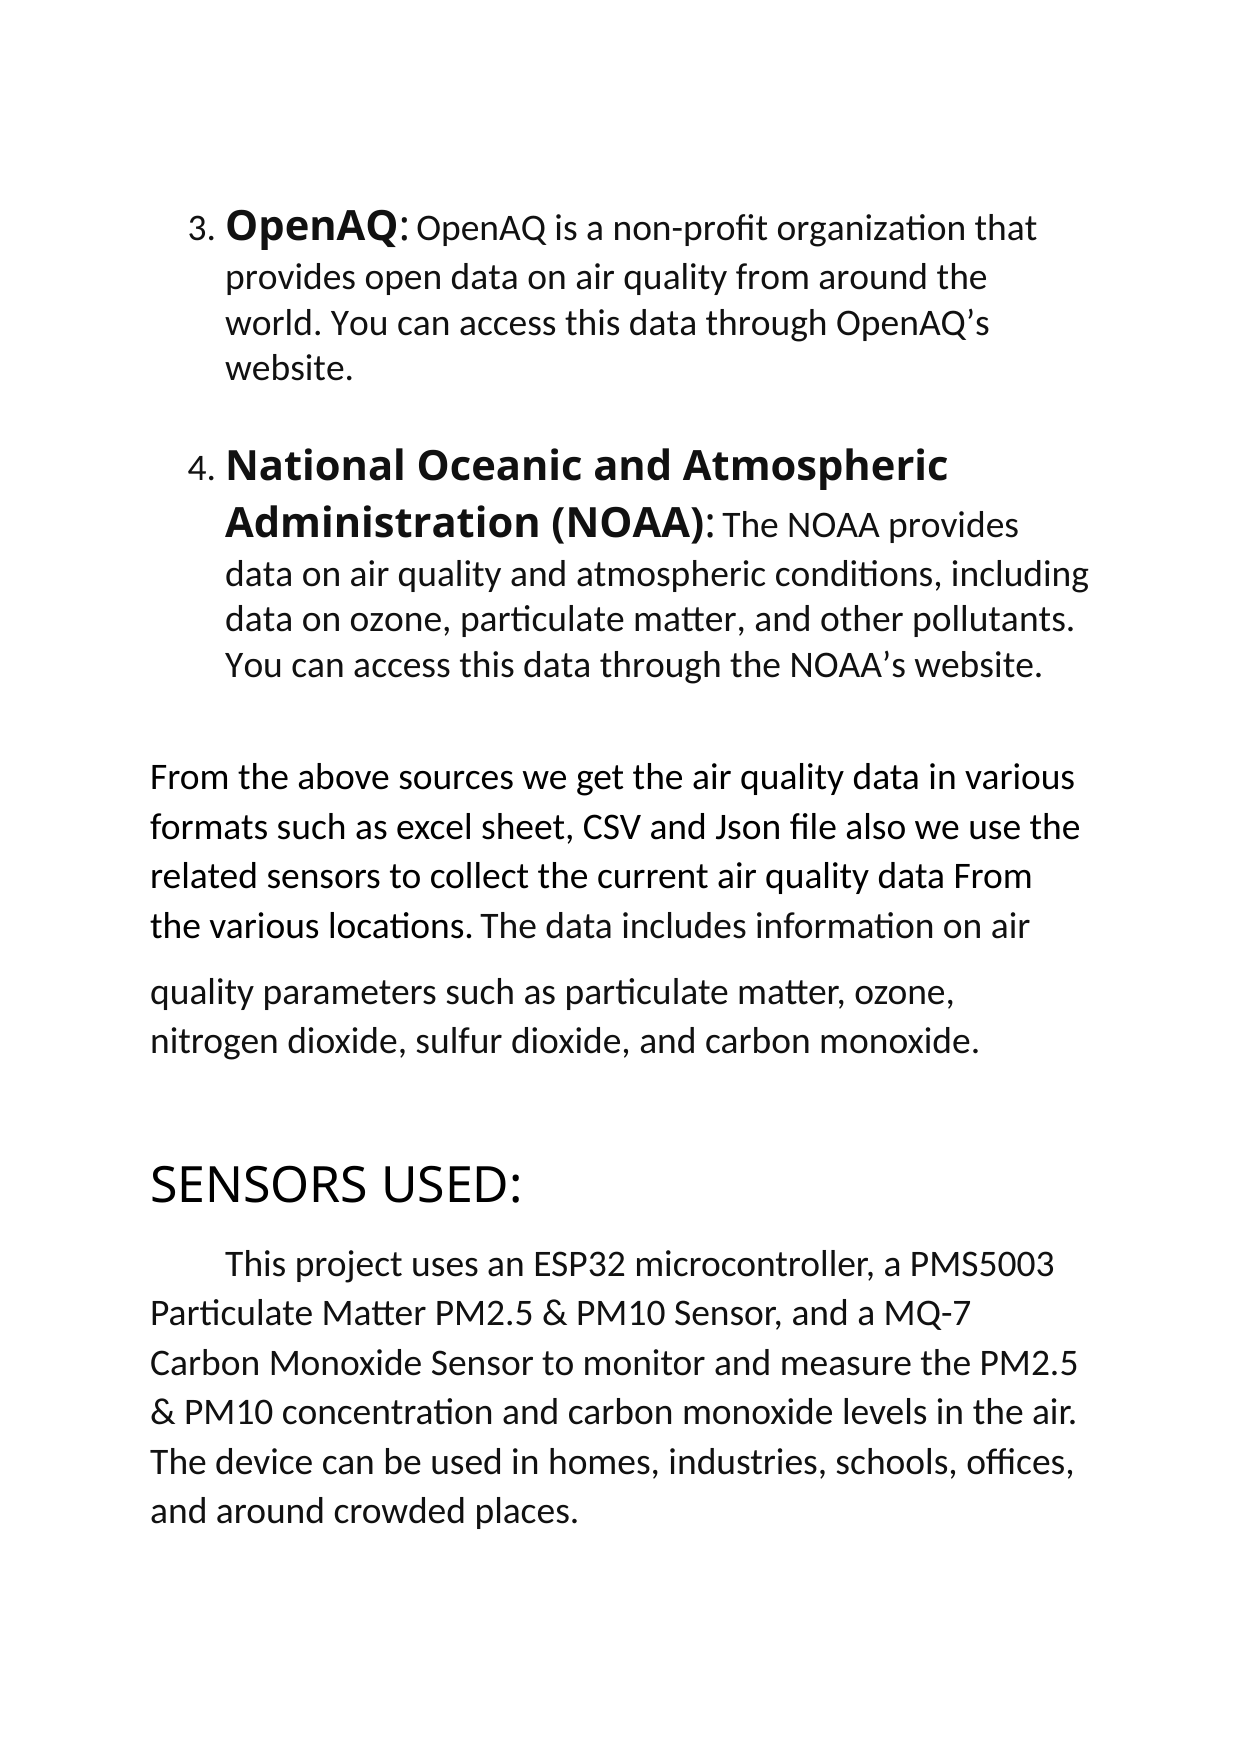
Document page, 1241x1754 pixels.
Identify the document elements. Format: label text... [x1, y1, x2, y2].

text quality parameters such as particulate matter, ozone, nitrogen dioxide, sulfur dioxide, and carbon monoxide. [150, 968, 1090, 1063]
text This project uses an ESP32 microcontroller, a PMS5003 Particulate Matter PM2.5 & PM10 Sensor, and a MQ-7 Carbon Monoxide Sensor to monitor and measure the PM2.5 & PM10 concentration and carbon monoxide levels in the air. The device can be used in homes, industries, schools, offices, and around crowded places. [150, 1240, 1090, 1533]
text From the above sources we get the air quality data in various formats such as excel sheet, CSV and Json file also we use the related sensors to collect the current air quality data From the various locations. The data includes information on air [150, 753, 1090, 947]
list OpenAQ: OpenAQ is a non-profit organization that provides open data on air quality from around the world. You can access this data through OpenAQ’s website. [187, 196, 1090, 390]
text SENSORS USED: [150, 1149, 1090, 1218]
list National Oceanic and Atmospheric Administration (NOAA): The NOAA provides data on air quality and atmospheric conditions, including data on ozone, particulate matter, and other pollutants. You can access this data through the NOAA’s website. [187, 436, 1090, 687]
